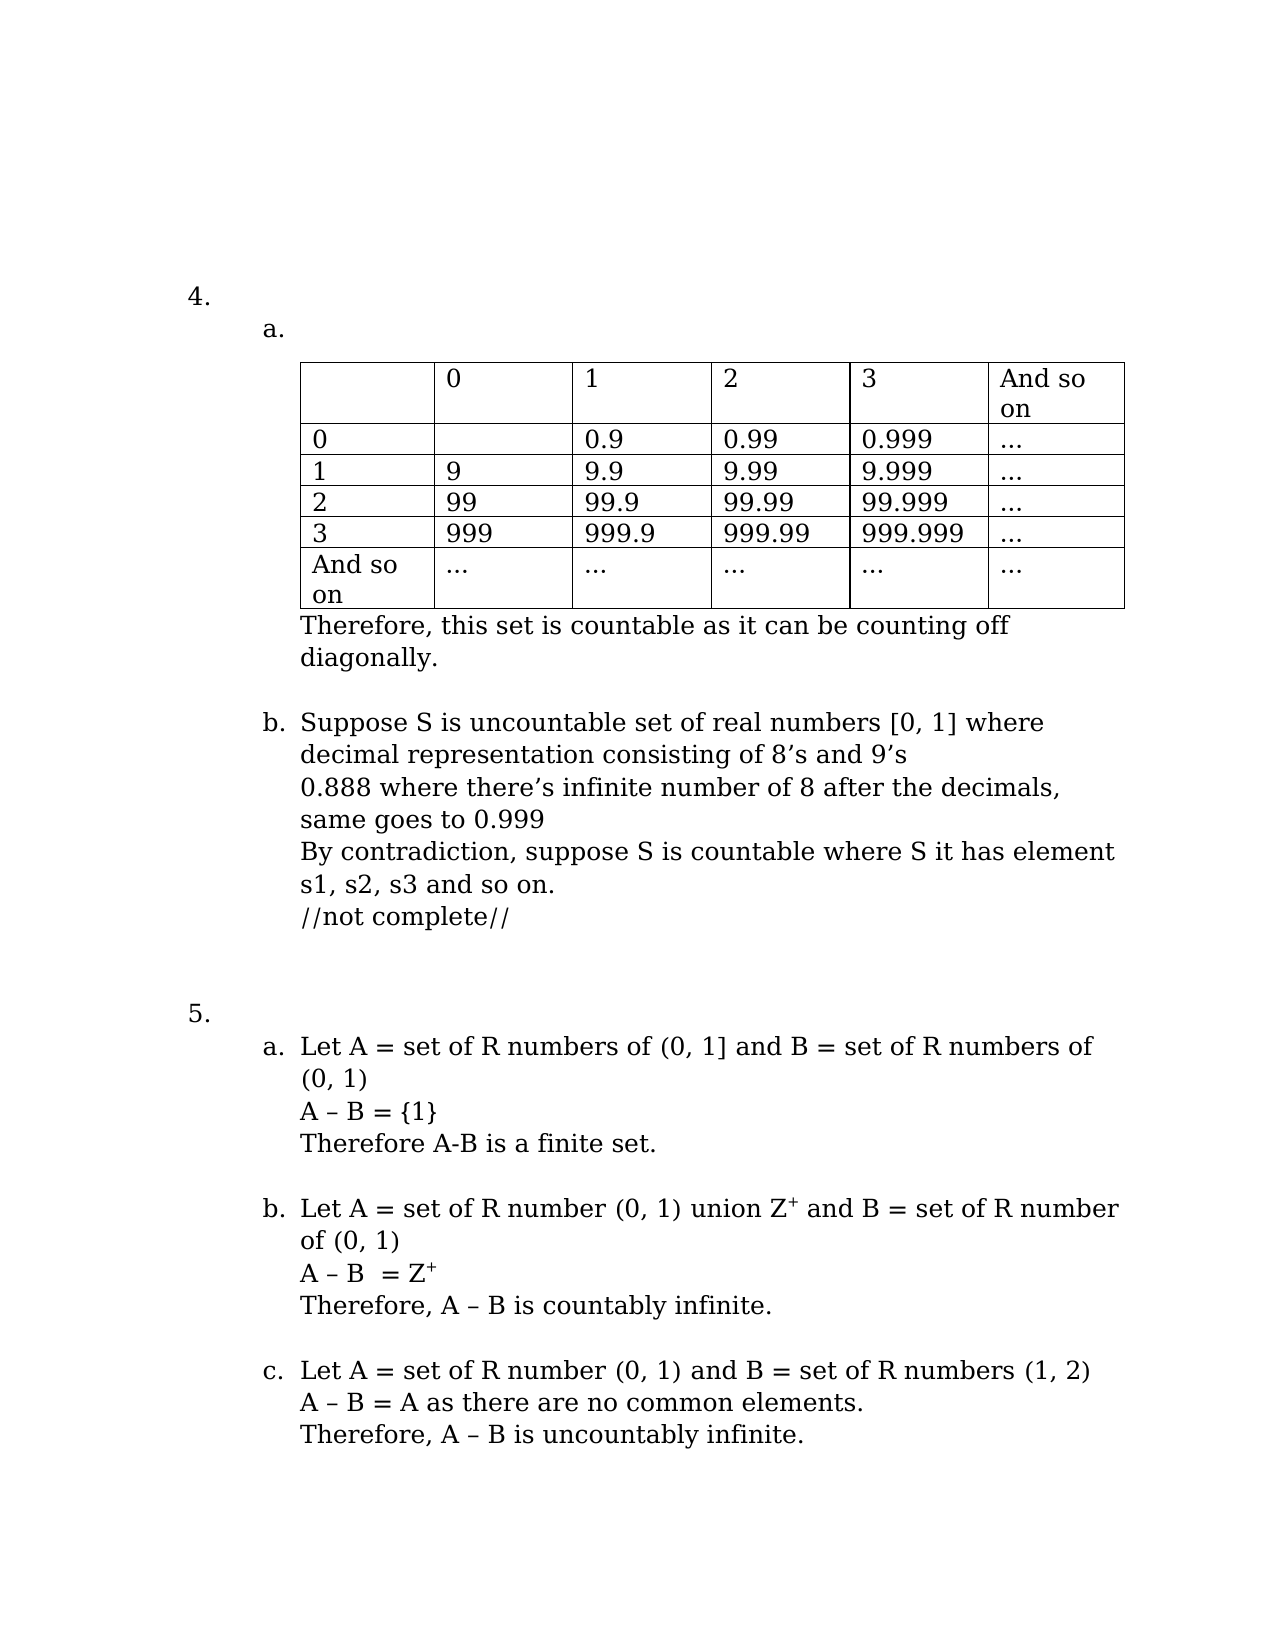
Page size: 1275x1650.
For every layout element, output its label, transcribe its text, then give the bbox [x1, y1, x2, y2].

table_cell 999.999 [851, 517, 988, 547]
list Let A = set of R number (0, 1) and B = set of R numbers (1, 2) [262, 1354, 1125, 1384]
table_cell 99.99 [712, 486, 849, 516]
table_cell … [989, 486, 1124, 516]
table_cell 1 [301, 455, 434, 485]
table_header 0 [435, 363, 572, 423]
table_cell 0.9 [573, 424, 711, 454]
table_cell 9.9 [573, 455, 711, 485]
table_cell … [712, 548, 849, 608]
table_cell 0.99 [712, 424, 849, 454]
table_cell … [851, 548, 988, 608]
table_cell … [435, 548, 572, 608]
table_cell [435, 424, 572, 454]
list A – B = A as there are no common elements. [300, 1387, 1125, 1417]
list A – B = {1} [300, 1095, 1125, 1125]
list //not complete// [300, 901, 1125, 931]
table_cell … [573, 548, 711, 608]
table_cell 999.99 [712, 517, 849, 547]
list By contradiction, suppose S is countable where S it has element s1, s2, s3 and so on. [300, 836, 1125, 898]
table_header 2 [712, 363, 849, 423]
list A – B = Z+ [300, 1257, 1125, 1287]
list Therefore, A – B is countably infinite. [300, 1289, 1125, 1319]
table_cell 999.9 [573, 517, 711, 547]
table_cell 99 [435, 486, 572, 516]
table_cell … [989, 455, 1124, 485]
table_cell 9.999 [851, 455, 988, 485]
table_cell … [989, 517, 1124, 547]
list Let A = set of R number (0, 1) union Z+ and B = set of R number of (0, 1) [262, 1192, 1125, 1255]
table_cell 0.999 [851, 424, 988, 454]
table_header 3 [851, 363, 988, 423]
table_cell 999 [435, 517, 572, 547]
table_cell 9.99 [712, 455, 849, 485]
table_cell … [989, 548, 1124, 608]
table_cell 99.9 [573, 486, 711, 516]
table_cell … [989, 424, 1124, 454]
table_cell 9 [435, 455, 572, 485]
list Therefore, this set is countable as it can be counting off diagonally. [300, 609, 1125, 672]
list Let A = set of R numbers of (0, 1] and B = set of R numbers of (0, 1) [262, 1030, 1125, 1093]
table_header And so on [989, 363, 1124, 423]
list Therefore A-B is a finite set. [300, 1128, 1125, 1158]
list Therefore, A – B is uncountably infinite. [300, 1419, 1125, 1449]
table_cell 3 [301, 517, 434, 547]
table_cell And so on [301, 548, 434, 608]
table_header 1 [573, 363, 711, 423]
table_cell 99.999 [851, 486, 988, 516]
table_header [301, 363, 434, 423]
table_cell 2 [301, 486, 434, 516]
list 0.888 where there’s infinite number of 8 after the decimals, same goes to 0.999 [300, 771, 1125, 834]
list Suppose S is uncountable set of real numbers [0, 1] where decimal representation consisting of 8’s and 9’s [262, 706, 1125, 769]
table_cell 0 [301, 424, 434, 454]
